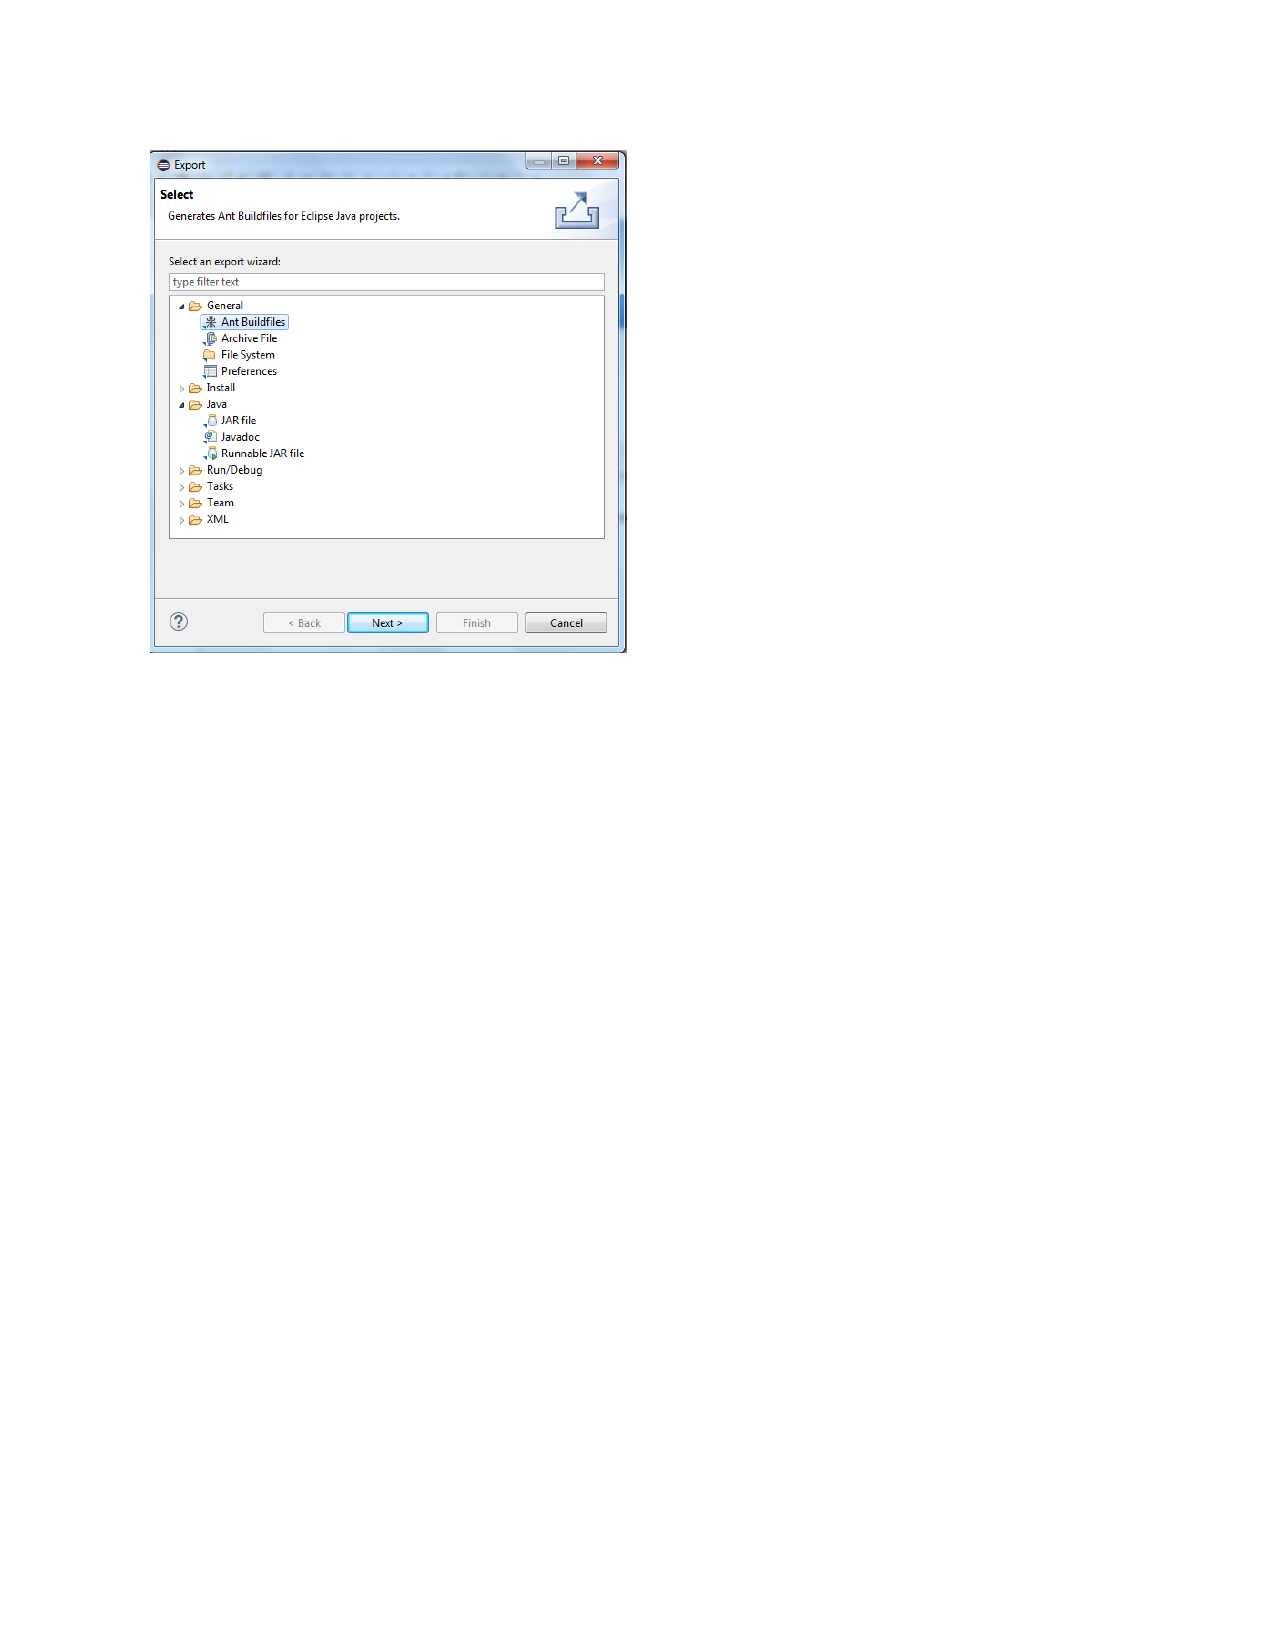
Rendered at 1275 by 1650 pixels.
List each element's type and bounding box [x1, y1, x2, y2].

picture [150, 150, 627, 653]
